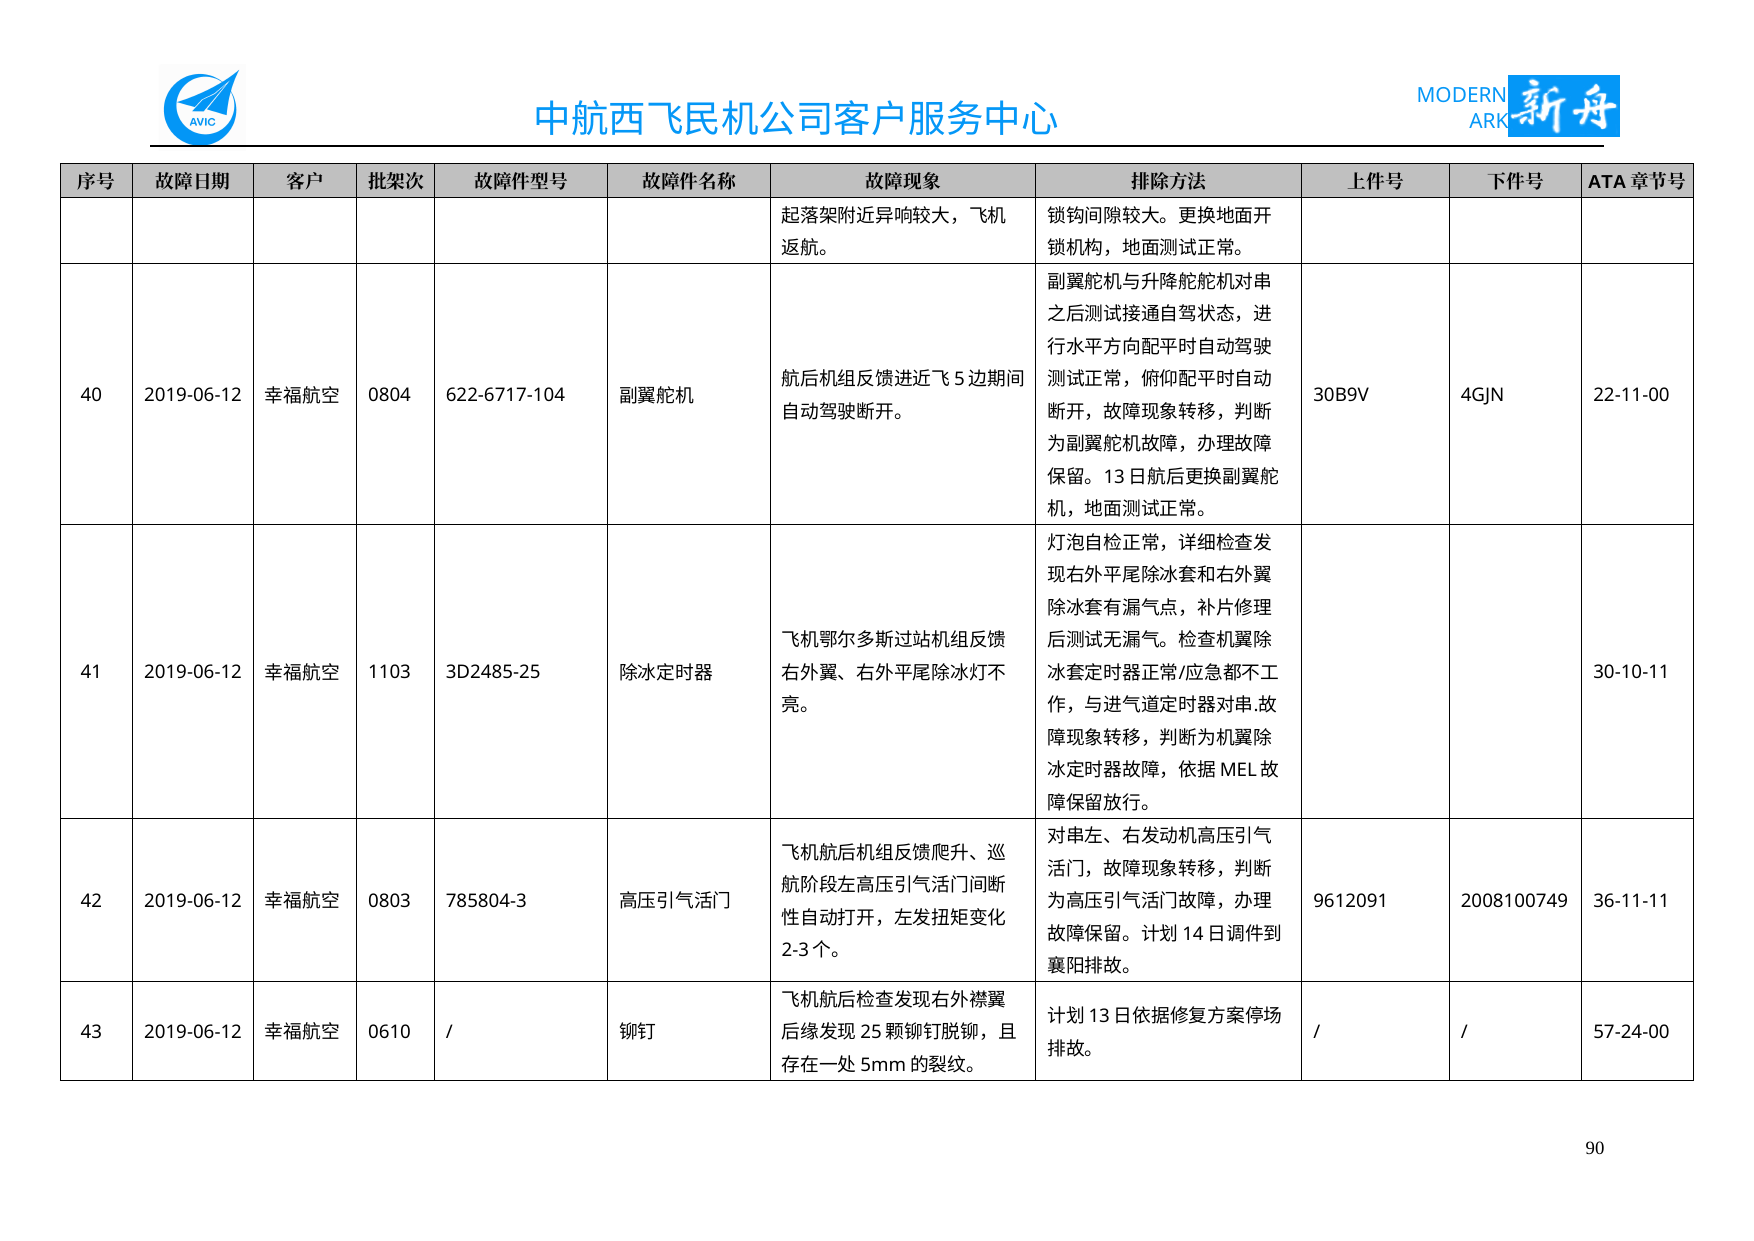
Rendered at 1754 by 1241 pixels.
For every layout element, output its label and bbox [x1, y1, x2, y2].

picture [1508, 75, 1620, 137]
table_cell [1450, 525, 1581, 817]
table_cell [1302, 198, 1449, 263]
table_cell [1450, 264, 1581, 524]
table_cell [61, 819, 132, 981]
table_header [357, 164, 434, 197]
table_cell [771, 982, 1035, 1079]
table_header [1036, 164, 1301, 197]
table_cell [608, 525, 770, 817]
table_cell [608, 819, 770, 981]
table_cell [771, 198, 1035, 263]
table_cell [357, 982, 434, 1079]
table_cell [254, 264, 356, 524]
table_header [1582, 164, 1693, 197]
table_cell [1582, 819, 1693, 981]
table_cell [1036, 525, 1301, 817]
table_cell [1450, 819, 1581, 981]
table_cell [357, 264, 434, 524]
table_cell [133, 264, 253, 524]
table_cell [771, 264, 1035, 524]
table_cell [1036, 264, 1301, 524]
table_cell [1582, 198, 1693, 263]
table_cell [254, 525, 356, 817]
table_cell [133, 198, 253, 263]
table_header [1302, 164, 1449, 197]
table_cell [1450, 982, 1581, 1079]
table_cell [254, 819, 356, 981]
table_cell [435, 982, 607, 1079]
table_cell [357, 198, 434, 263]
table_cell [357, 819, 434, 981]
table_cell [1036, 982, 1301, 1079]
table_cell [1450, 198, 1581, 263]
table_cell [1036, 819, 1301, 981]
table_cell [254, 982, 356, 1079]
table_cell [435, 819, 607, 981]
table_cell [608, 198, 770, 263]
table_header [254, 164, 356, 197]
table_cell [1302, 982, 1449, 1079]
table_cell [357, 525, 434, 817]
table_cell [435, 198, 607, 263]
picture [158, 64, 247, 145]
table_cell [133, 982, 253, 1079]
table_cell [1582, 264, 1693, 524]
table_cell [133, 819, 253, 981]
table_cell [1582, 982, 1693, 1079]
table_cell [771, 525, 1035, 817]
picture [158, 147, 247, 151]
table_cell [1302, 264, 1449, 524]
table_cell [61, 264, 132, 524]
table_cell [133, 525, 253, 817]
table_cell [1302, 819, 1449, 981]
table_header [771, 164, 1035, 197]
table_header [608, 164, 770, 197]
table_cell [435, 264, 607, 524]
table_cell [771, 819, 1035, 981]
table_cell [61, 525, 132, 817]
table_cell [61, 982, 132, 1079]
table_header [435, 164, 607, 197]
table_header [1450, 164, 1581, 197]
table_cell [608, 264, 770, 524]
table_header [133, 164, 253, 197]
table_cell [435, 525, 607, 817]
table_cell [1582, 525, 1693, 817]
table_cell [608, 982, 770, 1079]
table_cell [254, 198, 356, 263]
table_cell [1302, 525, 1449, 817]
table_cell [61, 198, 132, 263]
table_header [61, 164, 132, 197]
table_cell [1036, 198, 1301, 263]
